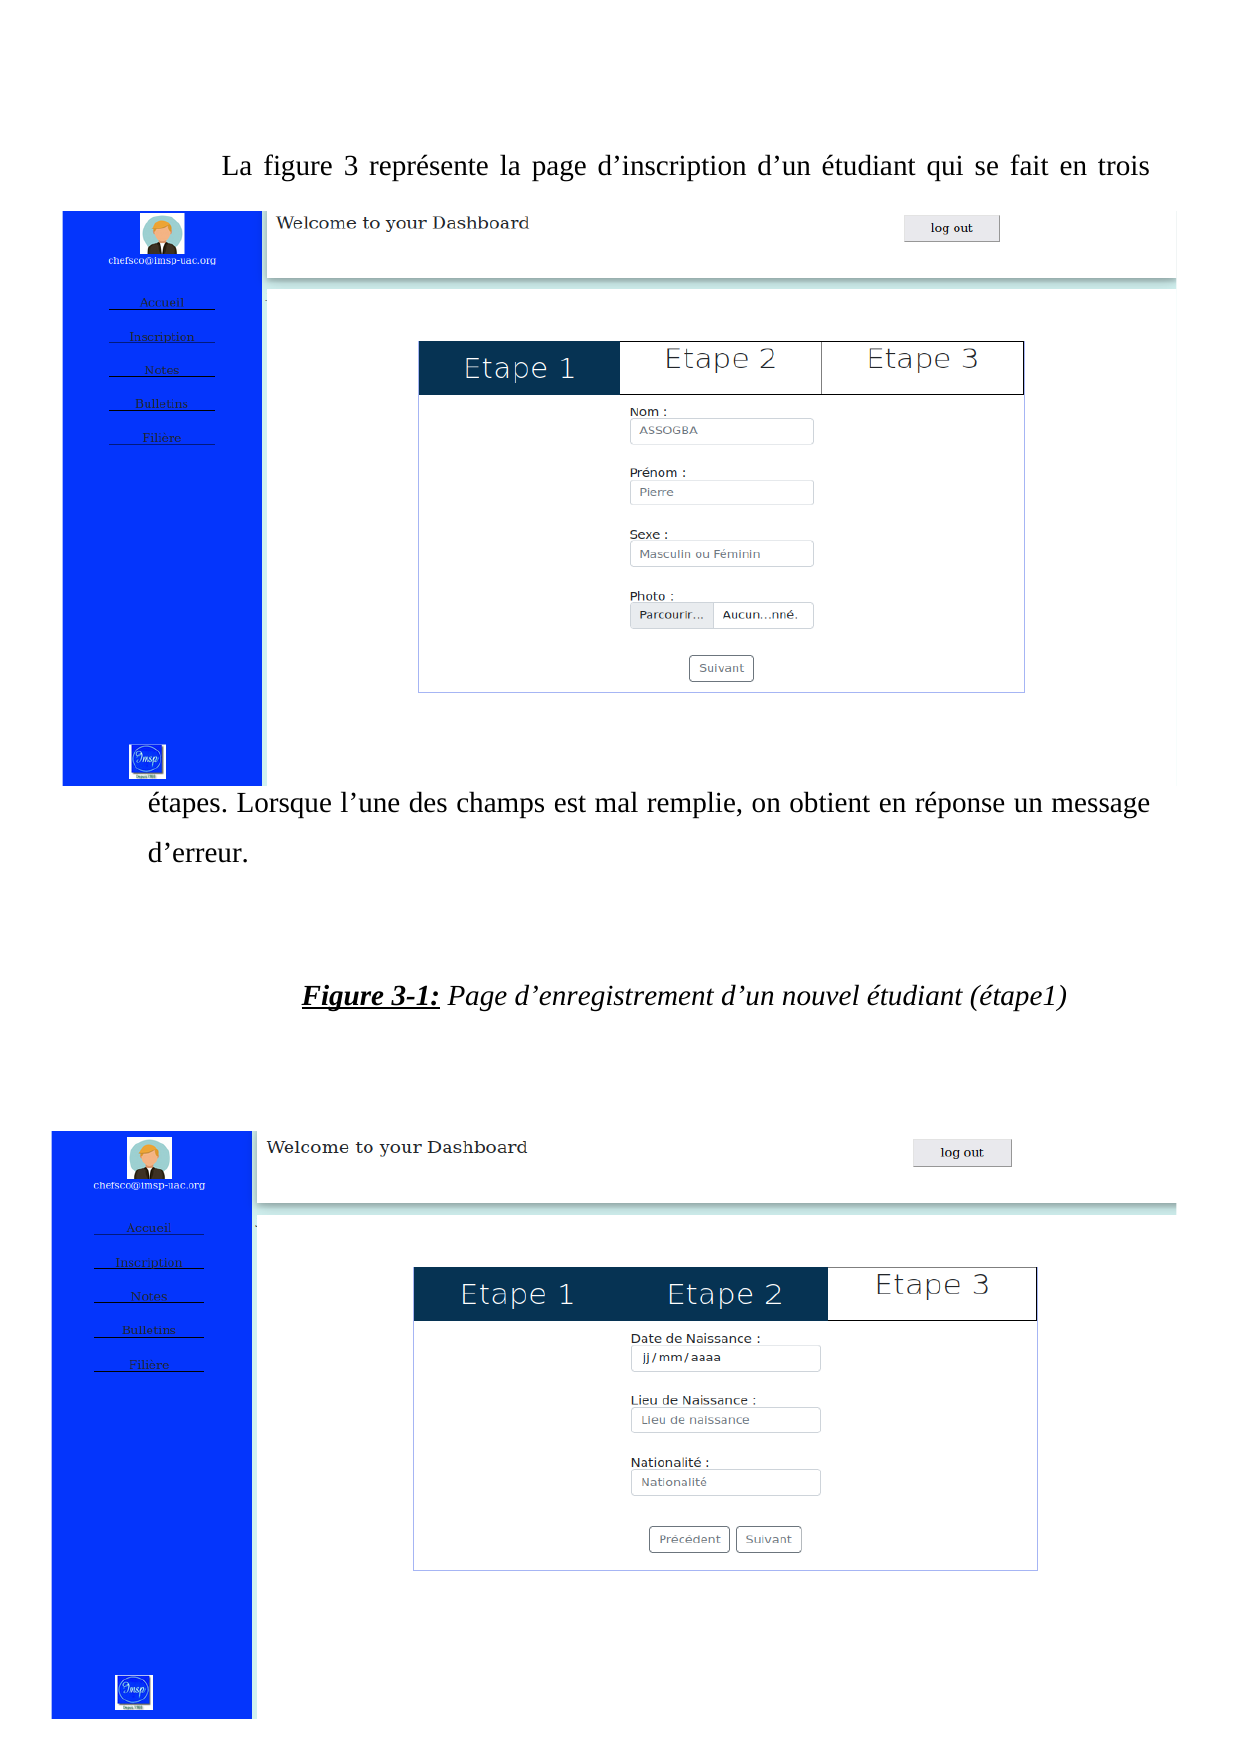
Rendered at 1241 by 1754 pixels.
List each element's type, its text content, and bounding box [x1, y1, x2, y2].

text La figure 3 représente la page d’inscription d’un étudiant qui se fait en trois étapes. Lorsque l’une des champs est mal remplie, on obtient en réponse un message d’erreur. [148, 148, 1152, 211]
text La figure 3 représente la page d’inscription d’un étudiant qui se fait en trois étapes. Lorsque l’une des champs est mal remplie, on obtient en réponse un message d’erreur. [148, 786, 1152, 869]
picture [62, 211, 1177, 786]
picture [51, 1131, 1177, 1719]
text Figure 3-1: Page d’enregistrement d’un nouvel étudiant (étape1) [216, 978, 1152, 1012]
